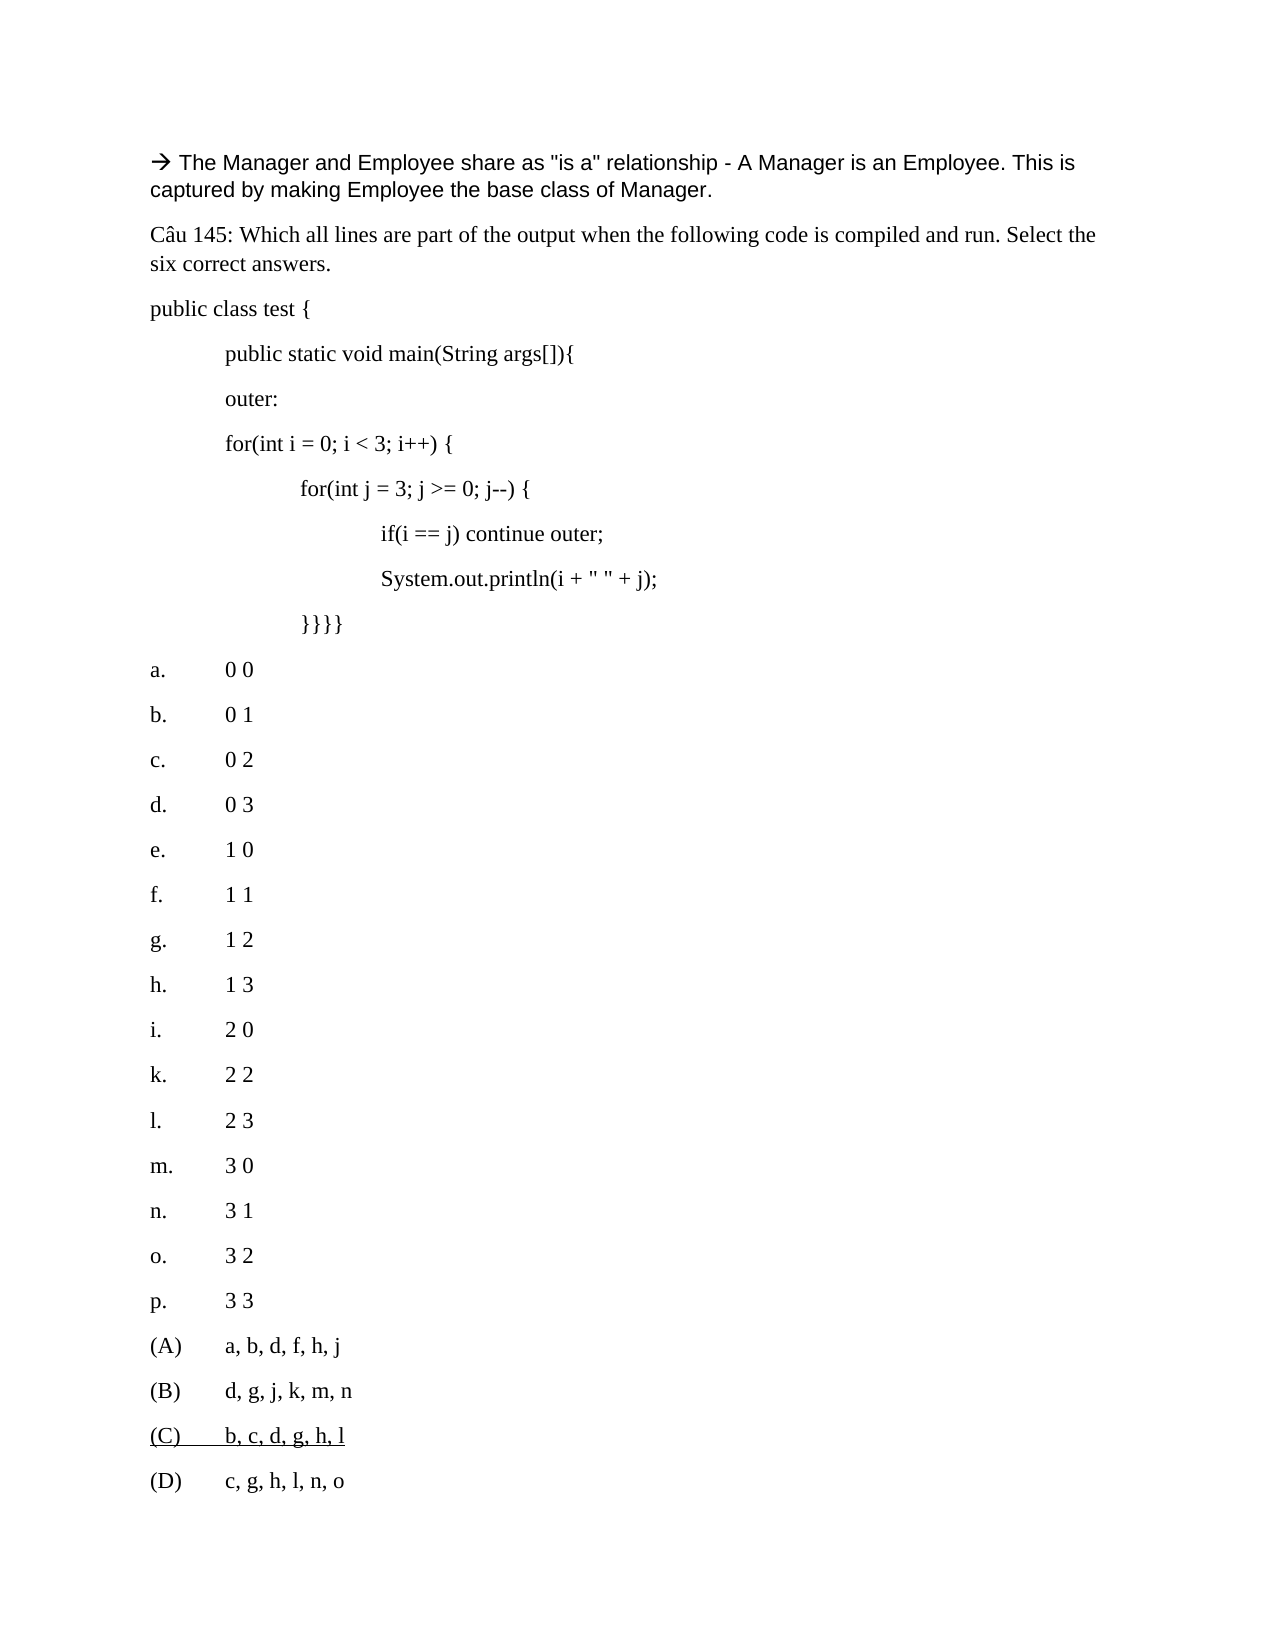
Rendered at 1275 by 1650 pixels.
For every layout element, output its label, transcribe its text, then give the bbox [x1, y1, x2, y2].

text if(i == j) continue outer; [150, 520, 1125, 547]
text System.out.println(i + " " + j); [150, 565, 1125, 592]
text (C) b, c, d, g, h, l [150, 1422, 1125, 1449]
text b. 0 1 [150, 701, 1125, 727]
text d. 0 3 [150, 791, 1125, 817]
text o. 3 2 [150, 1242, 1125, 1268]
text Câu 145: Which all lines are part of the output when the following code is compiled and run. Select the six correct answers. [150, 221, 1125, 276]
text n. 3 1 [150, 1197, 1125, 1223]
text c. 0 2 [150, 746, 1125, 772]
text l. 2 3 [150, 1107, 1125, 1133]
text outer: [150, 385, 1125, 411]
text (A) a, b, d, f, h, j [150, 1332, 1125, 1358]
text f. 1 1 [150, 881, 1125, 907]
text for(int j = 3; j >= 0; j--) { [150, 475, 1125, 502]
text m. 3 0 [150, 1152, 1125, 1178]
text (D) c, g, h, l, n, o [150, 1467, 1125, 1494]
text for(int i = 0; i < 3; i++) { [150, 430, 1125, 456]
text }}}} [150, 611, 1125, 637]
text public static void main(String args[]){ [150, 340, 1125, 366]
text g. 1 2 [150, 926, 1125, 953]
text a. 0 0 [150, 656, 1125, 682]
text k. 2 2 [150, 1062, 1125, 1088]
text The Manager and Employee share as "is a" relationship - A Manager is an Employee. This is captured by making Employee the base class of Manager. [150, 150, 1125, 203]
text (B) d, g, j, k, m, n [150, 1377, 1125, 1404]
text e. 1 0 [150, 836, 1125, 862]
text i. 2 0 [150, 1016, 1125, 1043]
text h. 1 3 [150, 971, 1125, 998]
text public class test { [150, 295, 1125, 321]
text p. 3 3 [150, 1287, 1125, 1313]
